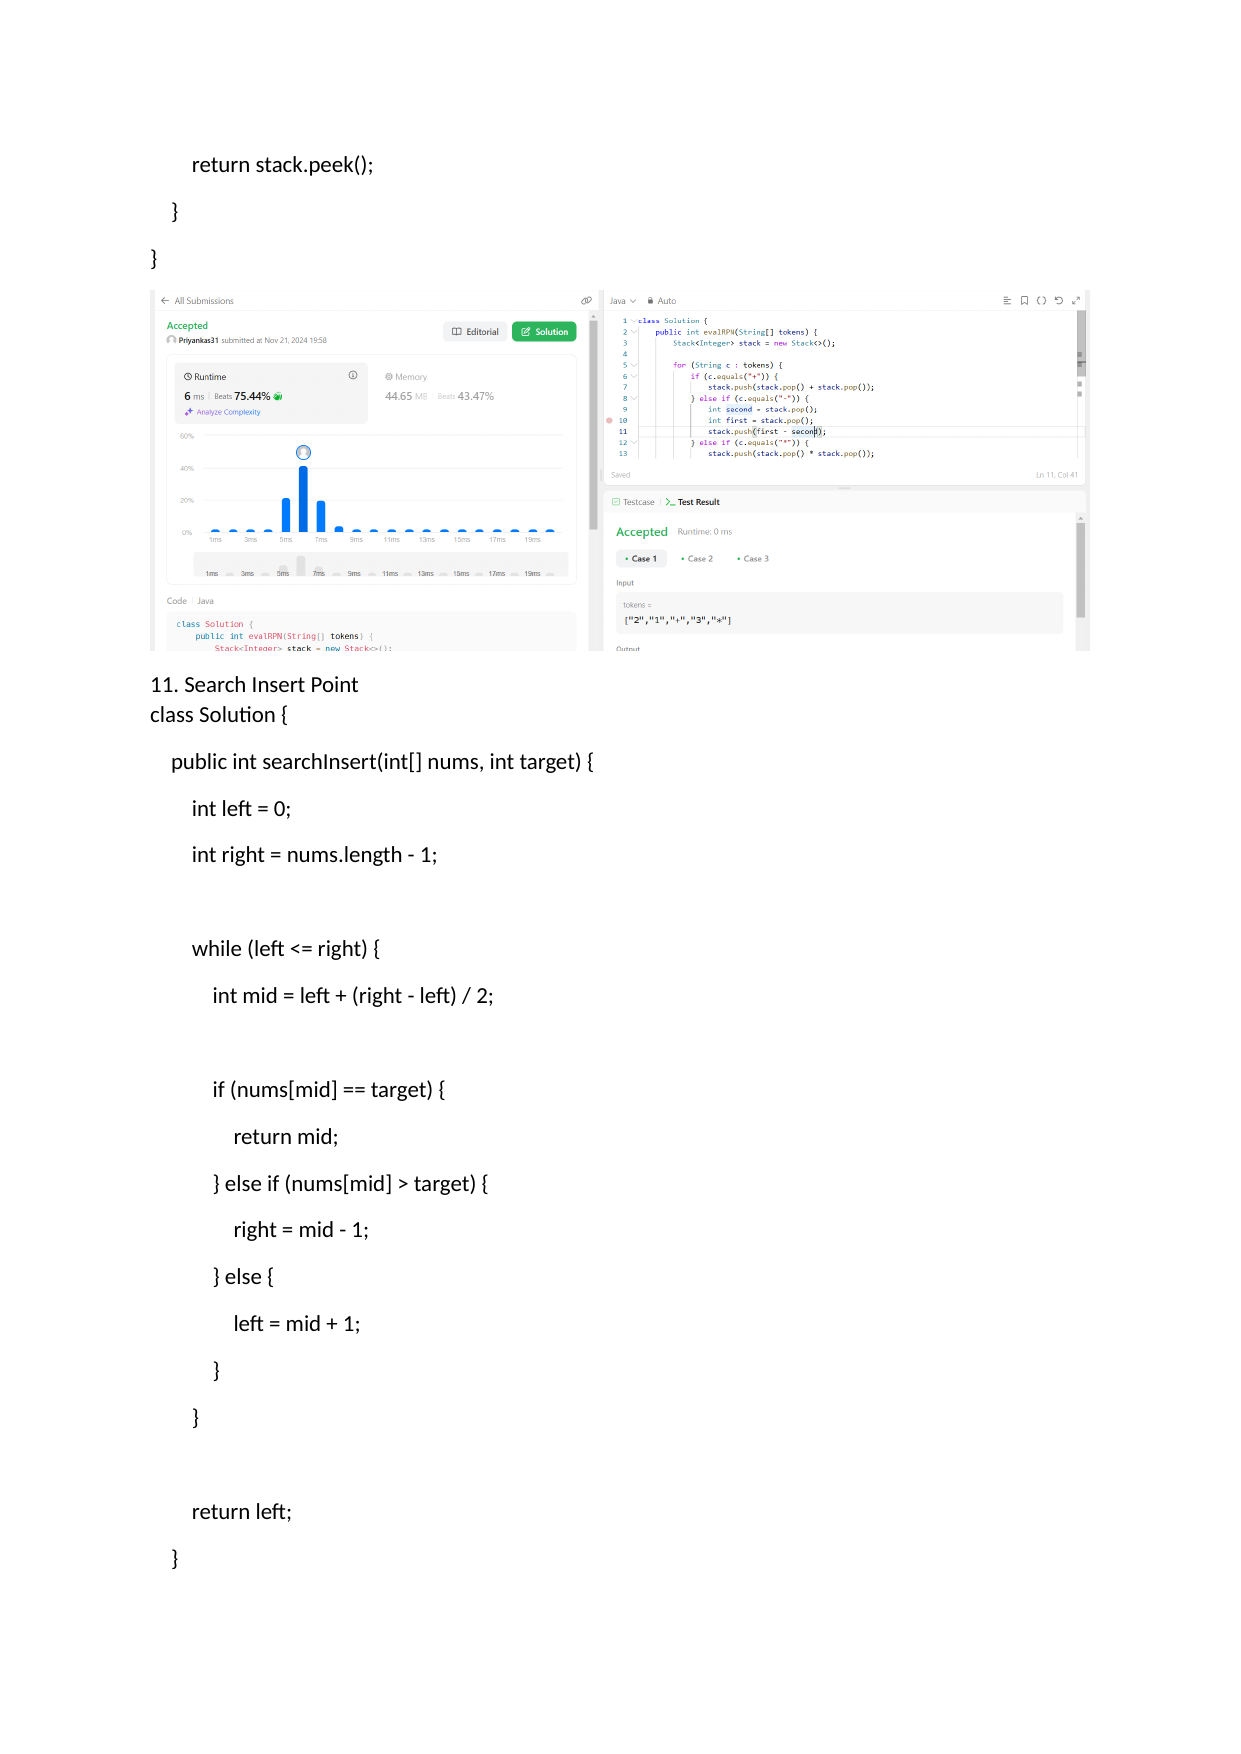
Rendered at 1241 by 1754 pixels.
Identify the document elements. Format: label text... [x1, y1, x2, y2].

text } [150, 1356, 1090, 1384]
text return stack.peek(); [150, 150, 1090, 178]
text while (left <= right) { [150, 934, 1090, 962]
text } else if (nums[mid] > target) { [150, 1169, 1090, 1197]
text right = mid - 1; [150, 1216, 1090, 1243]
picture [150, 290, 1091, 651]
text 11. Search Insert Point class Solution { [150, 670, 1090, 728]
text return left; [150, 1497, 1090, 1525]
text } [150, 197, 1090, 225]
text public int searchInsert(int[] nums, int target) { [150, 747, 1090, 775]
text int right = nums.length - 1; [150, 841, 1090, 868]
text } [150, 1544, 1090, 1572]
text if (nums[mid] == target) { [150, 1075, 1090, 1103]
text } [150, 244, 1090, 272]
text return mid; [150, 1122, 1090, 1150]
text int left = 0; [150, 794, 1090, 822]
text } else { [150, 1262, 1090, 1290]
text } [150, 1403, 1090, 1431]
text int mid = left + (right - left) / 2; [150, 981, 1090, 1009]
text left = mid + 1; [150, 1309, 1090, 1337]
